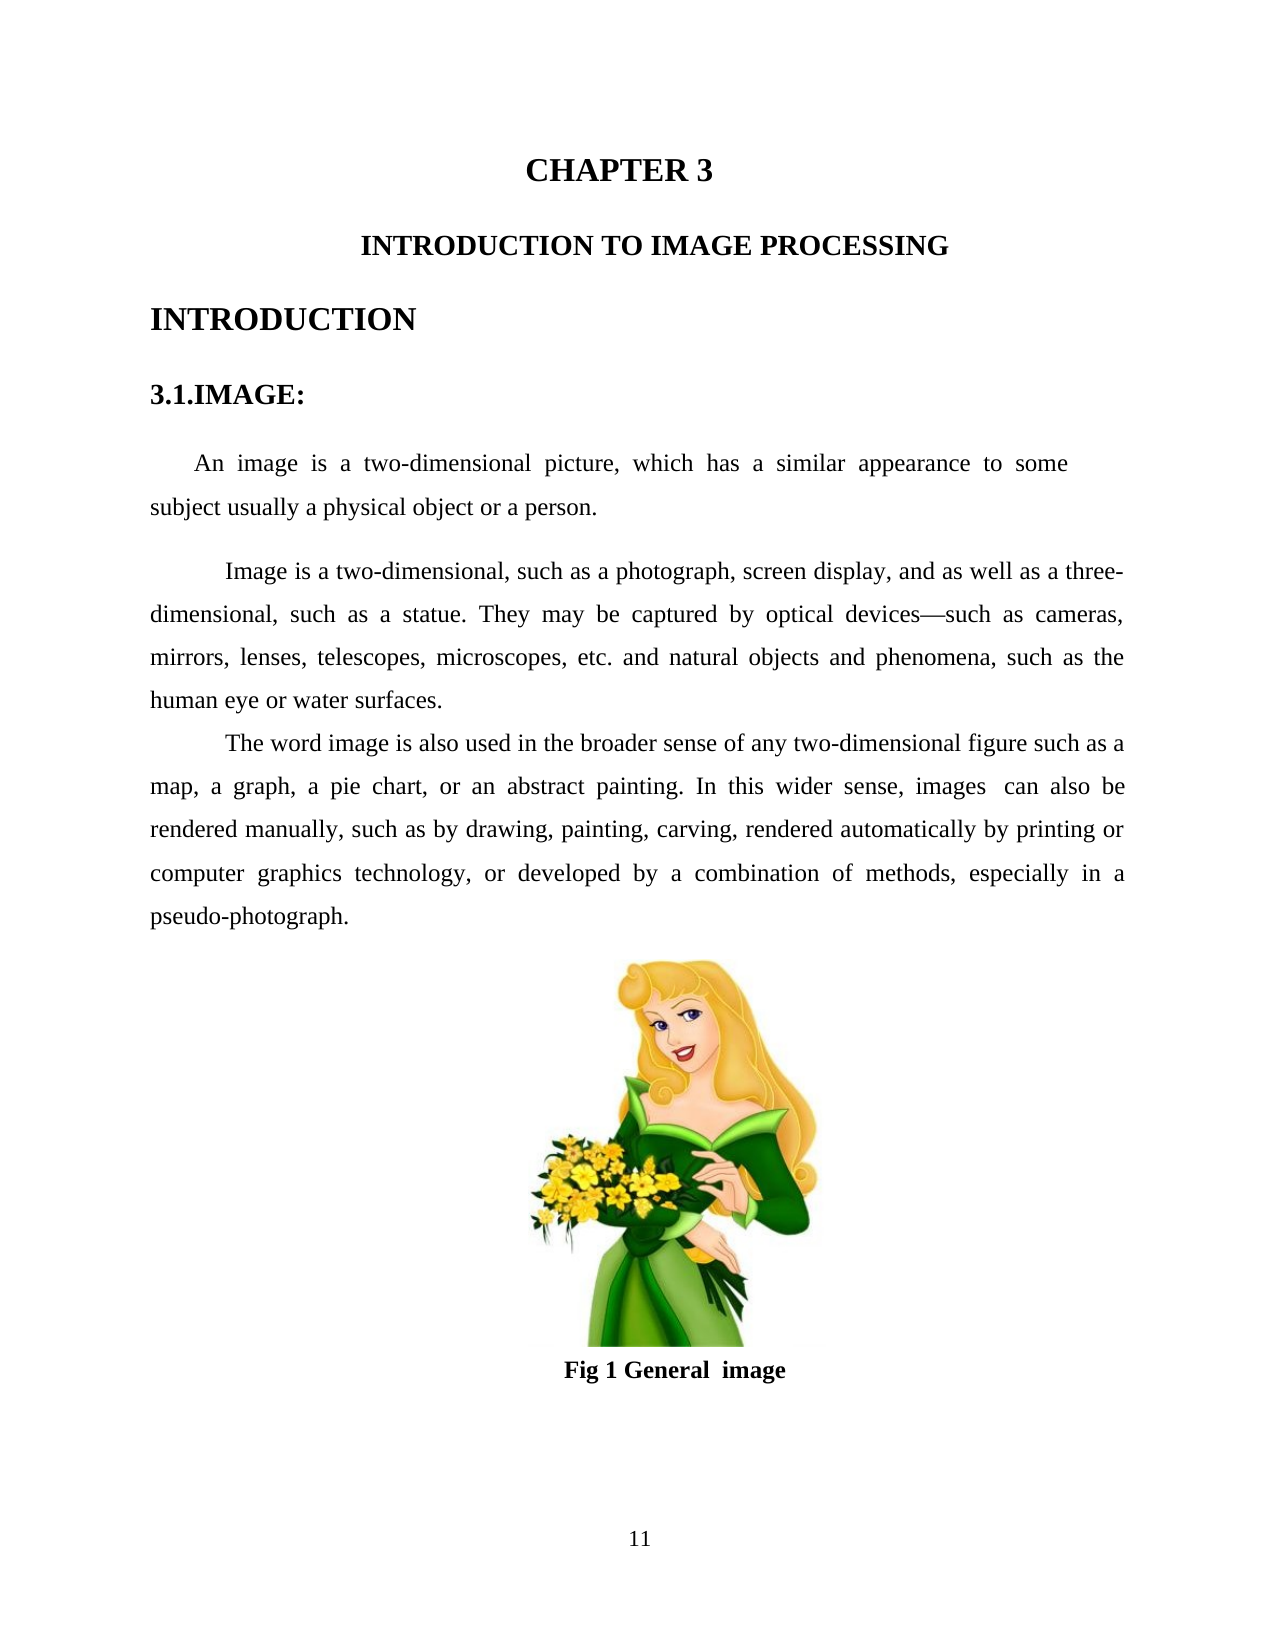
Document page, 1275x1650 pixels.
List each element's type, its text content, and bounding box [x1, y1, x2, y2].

picture [528, 959, 827, 1347]
subtitle CHAPTER 3 [351, 150, 887, 188]
text The word image is also used in the broader sense of any two-dimensional figure such as a map, a graph, a pie chart, or an abstract painting. In this wider sense, images can also be rendered manually, such as by drawing, painting, carving, rendered automatically by printing or computer graphics technology, or developed by a combination of methods, especially in a pseudo-photograph. [150, 728, 1125, 929]
subtitle 3.1.IMAGE: [150, 377, 1146, 411]
text An image is a two-dimensional picture, which has a similar appearance to some subject usually a physical object or a person. [150, 448, 1068, 520]
text Image is a two-dimensional, such as a photograph, screen display, and as well as a three- dimensional, such as a statue. They may be captured by optical devices—such as cameras, mirrors, lenses, telescopes, microscopes, etc. and natural objects and phenomena, such as the human eye or water surfaces. [150, 556, 1125, 714]
subtitle INTRODUCTION [150, 299, 1146, 338]
text INTRODUCTION TO IMAGE PROCESSING [299, 228, 1011, 262]
